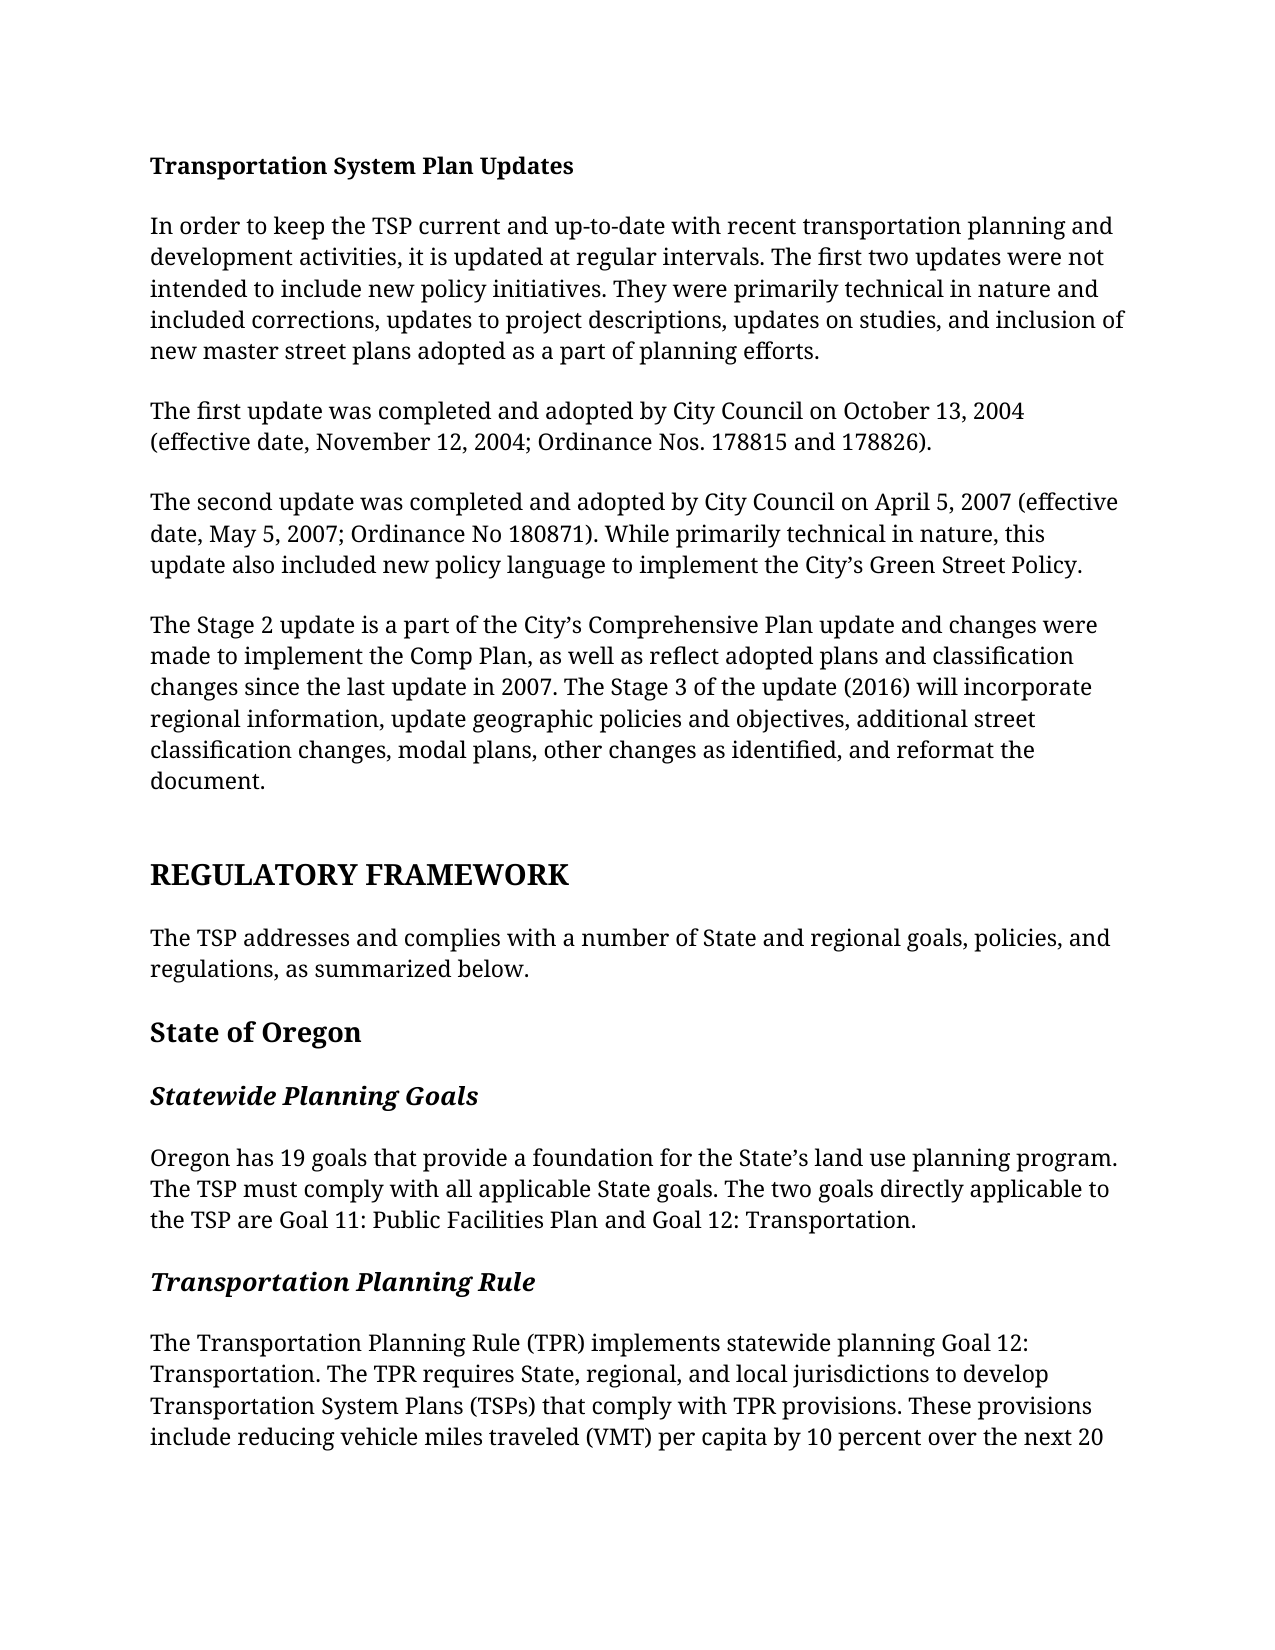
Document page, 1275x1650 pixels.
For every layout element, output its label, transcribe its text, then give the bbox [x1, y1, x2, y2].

text Oregon has 19 goals that provide a foundation for the State’s land use planning program. The TSP must comply with all applicable State goals. The two goals directly applicable to the TSP are Goal 11: Public Facilities Plan and Goal 12: Transportation. [150, 1142, 1125, 1236]
text The Stage 2 update is a part of the City’s Comprehensive Plan update and changes were made to implement the Comp Plan, as well as reflect adopted plans and classification changes since the last update in 2007. The Stage 3 of the update (2016) will incorporate regional information, update geographic policies and objectives, additional street classification changes, modal plans, other changes as identified, and reformat the document. [150, 609, 1125, 796]
text Transportation Planning Rule [150, 1264, 1125, 1298]
text The second update was completed and adopted by City Council on April 5, 2007 (effective date, May 5, 2007; Ordinance No 180871). While primarily technical in nature, this update also included new policy language to implement the City’s Green Street Policy. [150, 486, 1125, 580]
text Transportation System Plan Updates [150, 150, 1125, 181]
text The first update was completed and adopted by City Council on October 13, 2004 (effective date, November 12, 2004; Ordinance Nos. 178815 and 178826). [150, 395, 1125, 457]
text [150, 1327, 1125, 1452]
text REGULATORY FRAMEWORK [150, 854, 1125, 893]
text Statewide Planning Goals [150, 1079, 1125, 1113]
text In order to keep the TSP current and up-to-date with recent transportation planning and development activities, it is updated at regular intervals. The first two updates were not intended to include new policy initiatives. They were primarily technical in nature and included corrections, updates to project descriptions, updates on studies, and inclusion of new master street plans adopted as a part of planning efforts. [150, 210, 1125, 366]
text The TSP addresses and complies with a number of State and regional goals, policies, and regulations, as summarized below. [150, 922, 1125, 985]
text State of Oregon [150, 1013, 1125, 1050]
